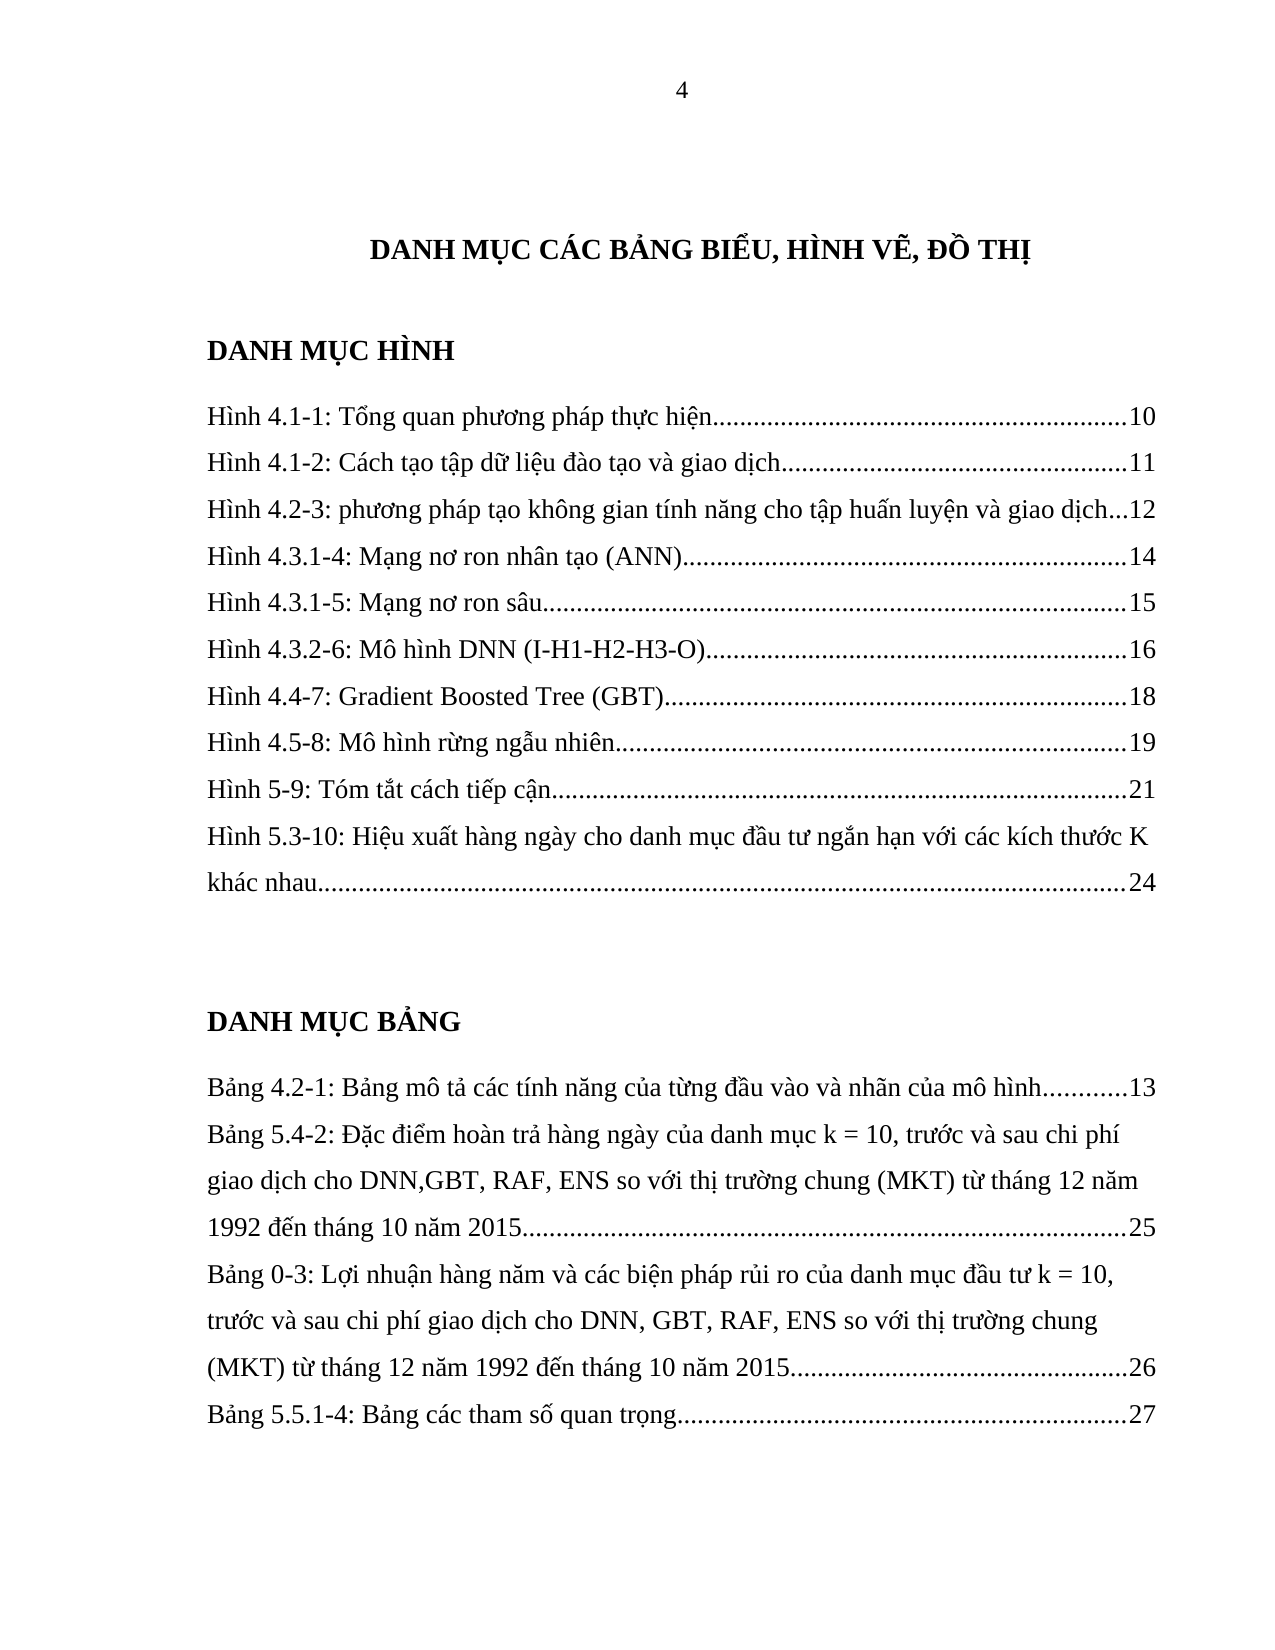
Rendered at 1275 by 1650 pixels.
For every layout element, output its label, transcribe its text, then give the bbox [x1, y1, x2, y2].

text Hình 4.5-8: Mô hình rừng ngẫu nhiên 19 [207, 726, 1157, 757]
text Hình 4.1-1: Tổng quan phương pháp thực hiện 10 [207, 400, 1157, 431]
text Bảng 5.5.1-4: Bảng các tham số quan trọng 27 [207, 1398, 1157, 1429]
subtitle DANH MỤC CÁC BẢNG BIỂU, HÌNH VẼ, ĐỒ THỊ [244, 232, 1157, 265]
text Hình 4.3.1-5: Mạng nơ ron sâu 15 [207, 586, 1157, 617]
text Hình 4.4-7: Gradient Boosted Tree (GBT) 18 [207, 680, 1157, 711]
text Bảng 4.2-1: Bảng mô tả các tính năng của từng đầu vào và nhãn của mô hình 13 [207, 1071, 1157, 1102]
text Hình 4.3.2-6: Mô hình DNN (I-H1-H2-H3-O) 16 [207, 633, 1157, 664]
text Hình 5.3-10: Hiệu xuất hàng ngày cho danh mục đầu tư ngắn hạn với các kích thước K khác nhau 24 [207, 820, 1157, 897]
text DANH MỤC BẢNG [207, 1004, 1157, 1038]
text Hình 4.1-2: Cách tạo tập dữ liệu đào tạo và giao dịch 11 [207, 446, 1157, 477]
text Hình 4.2-3: phương pháp tạo không gian tính năng cho tập huấn luyện và giao dịch 12 [207, 493, 1157, 524]
text Hình 5-9: Tóm tắt cách tiếp cận 21 [207, 773, 1157, 804]
text Bảng 5.4-2: Đặc điểm hoàn trả hàng ngày của danh mục k = 10, trước và sau chi phí giao dịch cho DNN,GBT, RAF, ENS so với thị trường chung (MKT) từ tháng 12 năm 1992 đến tháng 10 năm 2015 25 [207, 1118, 1157, 1242]
text DANH MỤC HÌNH [207, 333, 1157, 366]
text Bảng 0-3: Lợi nhuận hàng năm và các biện pháp rủi ro của danh mục đầu tư k = 10, trước và sau chi phí giao dịch cho DNN, GBT, RAF, ENS so với thị trường chung (MKT) từ tháng 12 năm 1992 đến tháng 10 năm 2015. 26 [207, 1258, 1157, 1382]
text Hình 4.3.1-4: Mạng nơ ron nhân tạo (ANN) 14 [207, 540, 1157, 571]
